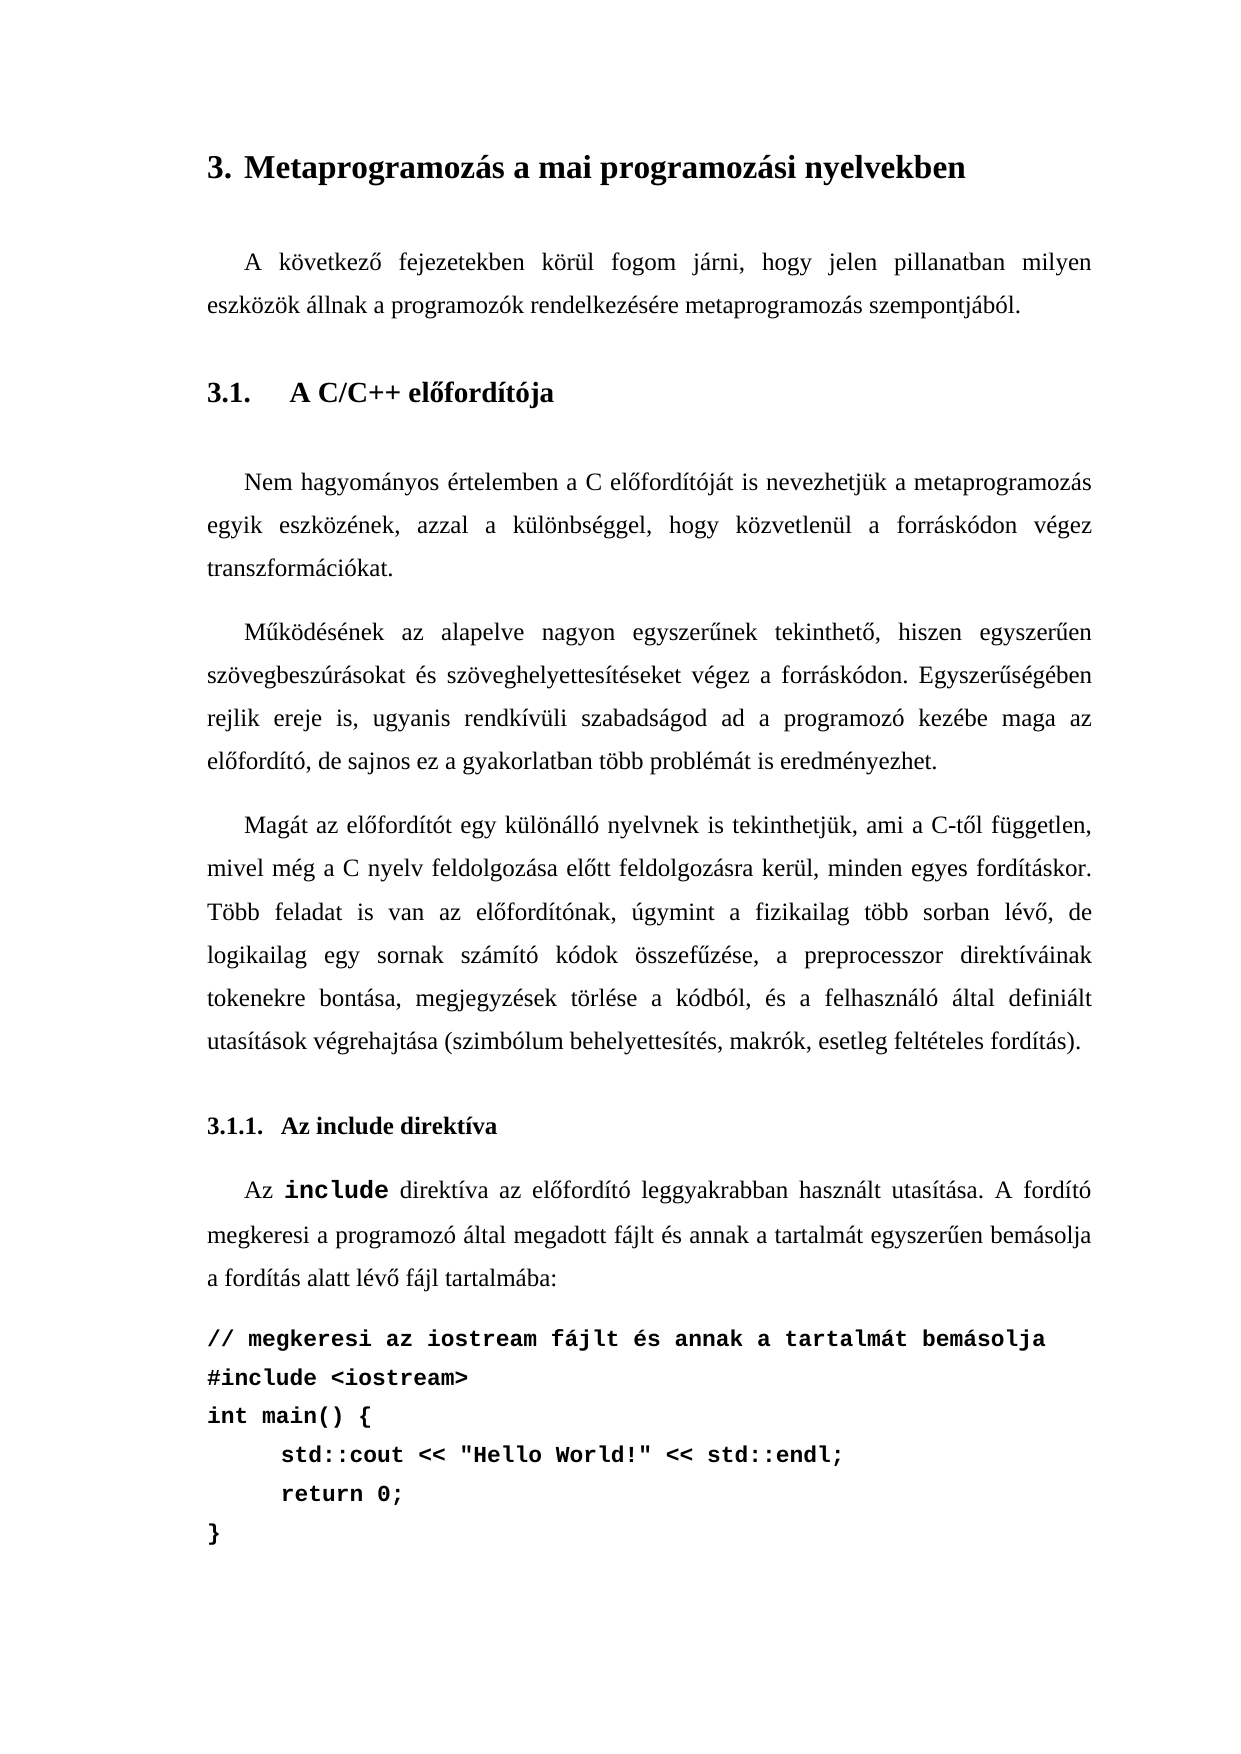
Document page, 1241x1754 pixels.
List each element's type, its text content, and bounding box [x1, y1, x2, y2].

text Az include direktíva az előfordító leggyakrabban használt utasítása. A fordító megkeresi a programozó által megadott fájlt és annak a tartalmát egyszerűen bemásolja a fordítás alatt lévő fájl tartalmába: [207, 1175, 1092, 1292]
text Nem hagyományos értelemben a C előfordítóját is nevezhetjük a metaprogramozás egyik eszközének, azzal a különbséggel, hogy közvetlenül a forráskódon végez transzformációkat. [207, 467, 1092, 582]
text A következő fejezetekben körül fogom járni, hogy jelen pillanatban milyen eszközök állnak a programozók rendelkezésére metaprogramozás szempontjából. [207, 247, 1092, 319]
text Magát az előfordítót egy különálló nyelvnek is tekinthetjük, ami a C-től független, mivel még a C nyelv feldolgozása előtt feldolgozásra kerül, minden egyes fordításkor. Több feladat is van az előfordítónak, úgymint a fizikailag több sorban lévő, de logikailag egy sornak számító kódok összefűzése, a preprocesszor direktíváinak tokenekre bontása, megjegyzések törlése a kódból, és a felhasználó által definiált utasítások végrehajtása (szimbólum behelyettesítés, makrók, esetleg feltételes fordítás). [207, 810, 1092, 1055]
text // megkeresi az iostream fájlt és annak a tartalmát bemásolja #include <iostream> int main() { std::cout << "Hello World!" << std::endl; return 0; } [207, 1327, 1092, 1547]
subtitle Az include direktíva [207, 1111, 1092, 1139]
subtitle Metaprogramozás a mai programozási nyelvekben [207, 148, 1092, 186]
subtitle A C/C++ előfordítója [207, 375, 1092, 408]
text Működésének az alapelve nagyon egyszerűnek tekinthető, hiszen egyszerűen szövegbeszúrásokat és szöveghelyettesítéseket végez a forráskódon. Egyszerűségében rejlik ereje is, ugyanis rendkívüli szabadságod ad a programozó kezébe maga az előfordító, de sajnos ez a gyakorlatban több problémát is eredményezhet. [207, 617, 1092, 775]
